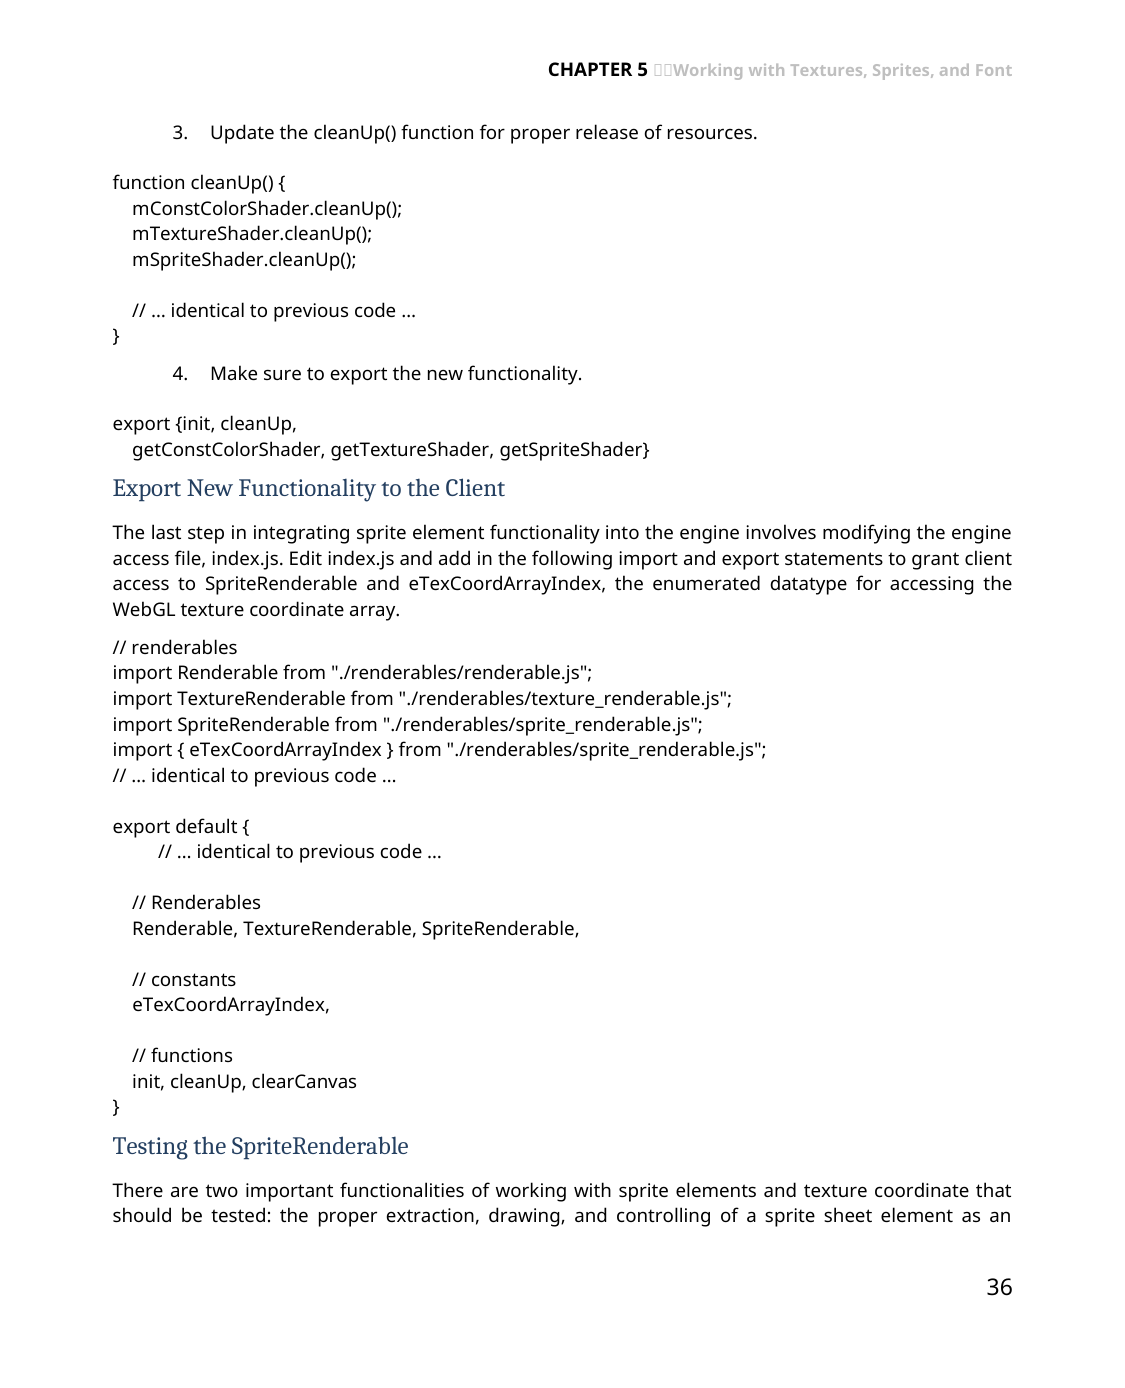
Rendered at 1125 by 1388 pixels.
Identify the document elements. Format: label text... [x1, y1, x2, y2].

text eTexCoordArrayIndex, [112, 992, 1012, 1017]
list Make sure to export the new functionality. [172, 361, 892, 386]
text import { eTexCoordArrayIndex } from "./renderables/sprite_renderable.js"; [112, 736, 1012, 762]
text export default { [112, 813, 1012, 838]
text // … identical to previous code … [112, 762, 1012, 813]
text import Renderable from "./renderables/renderable.js"; [112, 660, 1012, 685]
list Update the cleanUp() function for proper release of resources. [172, 119, 1012, 145]
text // renderables [112, 634, 1012, 660]
text init, cleanUp, clearCanvas [112, 1068, 1012, 1094]
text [112, 1177, 1012, 1228]
subtitle Testing the SpriteRenderable [112, 1132, 1012, 1160]
text // … identical to previous code … [112, 838, 1012, 864]
text export {init, cleanUp, [112, 411, 1012, 436]
text } [112, 1094, 1012, 1119]
text mSpriteShader.cleanUp(); [112, 246, 1012, 271]
text getConstColorShader, getTextureShader, getSpriteShader} [112, 436, 1012, 462]
text // constants [112, 966, 1012, 992]
text import TextureRenderable from "./renderables/texture_renderable.js"; [112, 685, 1012, 711]
text } [112, 322, 1012, 348]
text // Renderables [112, 889, 1012, 915]
text // functions [112, 1043, 1012, 1068]
text // … identical to previous code … [112, 297, 1012, 322]
text function cleanUp() { [112, 169, 1012, 195]
text The last step in integrating sprite element functionality into the engine involves modifying the engine access file, index.js. Edit index.js and add in the following import and export statements to grant client access to SpriteRenderable and eTexCoordArrayIndex, the enumerated datatype for accessing the WebGL texture coordinate array. [112, 520, 1012, 622]
text import SpriteRenderable from "./renderables/sprite_renderable.js"; [112, 711, 1012, 736]
text mConstColorShader.cleanUp(); [112, 195, 1012, 220]
text Renderable, TextureRenderable, SpriteRenderable, [112, 915, 1012, 941]
subtitle Export New Functionality to the Client [112, 474, 1012, 503]
text mTextureShader.cleanUp(); [112, 220, 1012, 246]
